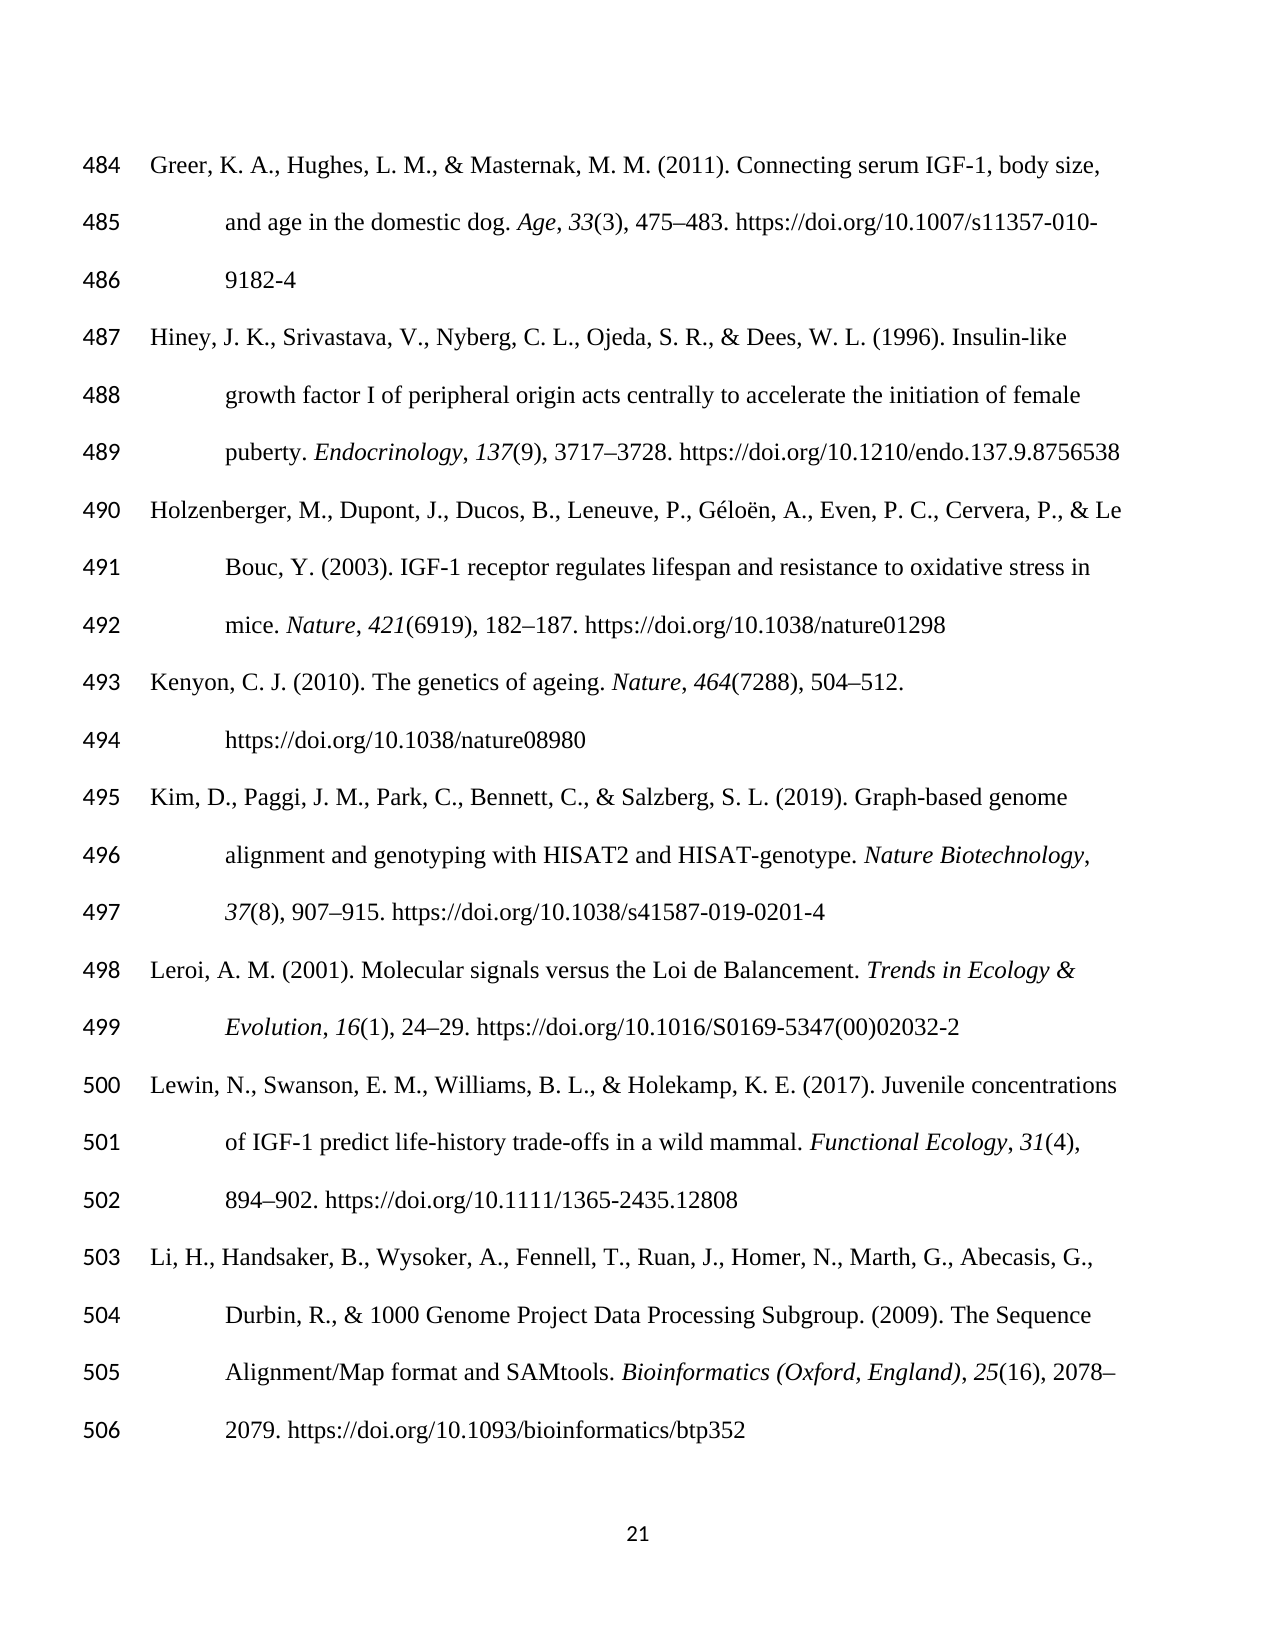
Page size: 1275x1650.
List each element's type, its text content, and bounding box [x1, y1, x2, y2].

text Holzenberger, M., Dupont, J., Ducos, B., Leneuve, P., Géloën, A., Even, P. C., Cervera, P., & Le Bouc, Y. (2003). IGF-1 receptor regulates lifespan and resistance to oxidative stress in mice. Nature, 421(6919), 182–187. https://doi.org/10.1038/nature01298 [150, 495, 1125, 639]
text Leroi, A. M. (2001). Molecular signals versus the Loi de Balancement. Trends in Ecology & Evolution, 16(1), 24–29. https://doi.org/10.1016/S0169-5347(00)02032-2 [150, 955, 1125, 1041]
text Hiney, J. K., Srivastava, V., Nyberg, C. L., Ojeda, S. R., & Dees, W. L. (1996). Insulin-like growth factor I of peripheral origin acts centrally to accelerate the initiation of female puberty. Endocrinology, 137(9), 3717–3728. https://doi.org/10.1210/endo.137.9.8756538 [150, 322, 1125, 466]
text Greer, K. A., Hughes, L. M., & Masternak, M. M. (2011). Connecting serum IGF-1, body size, and age in the domestic dog. Age, 33(3), 475–483. https://doi.org/10.1007/s11357-010-9182-4 [150, 150, 1125, 294]
text Li, H., Handsaker, B., Wysoker, A., Fennell, T., Ruan, J., Homer, N., Marth, G., Abecasis, G., Durbin, R., & 1000 Genome Project Data Processing Subgroup. (2009). The Sequence Alignment/Map format and SAMtools. Bioinformatics (Oxford, England), 25(16), 2078–2079. https://doi.org/10.1093/bioinformatics/btp352 [150, 1242, 1125, 1444]
text Lewin, N., Swanson, E. M., Williams, B. L., & Holekamp, K. E. (2017). Juvenile concentrations of IGF-1 predict life-history trade-offs in a wild mammal. Functional Ecology, 31(4), 894–902. https://doi.org/10.1111/1365-2435.12808 [150, 1070, 1125, 1214]
text Kim, D., Paggi, J. M., Park, C., Bennett, C., & Salzberg, S. L. (2019). Graph-based genome alignment and genotyping with HISAT2 and HISAT-genotype. Nature Biotechnology, 37(8), 907–915. https://doi.org/10.1038/s41587-019-0201-4 [150, 782, 1125, 926]
text Kenyon, C. J. (2010). The genetics of ageing. Nature, 464(7288), 504–512. https://doi.org/10.1038/nature08980 [150, 667, 1125, 754]
